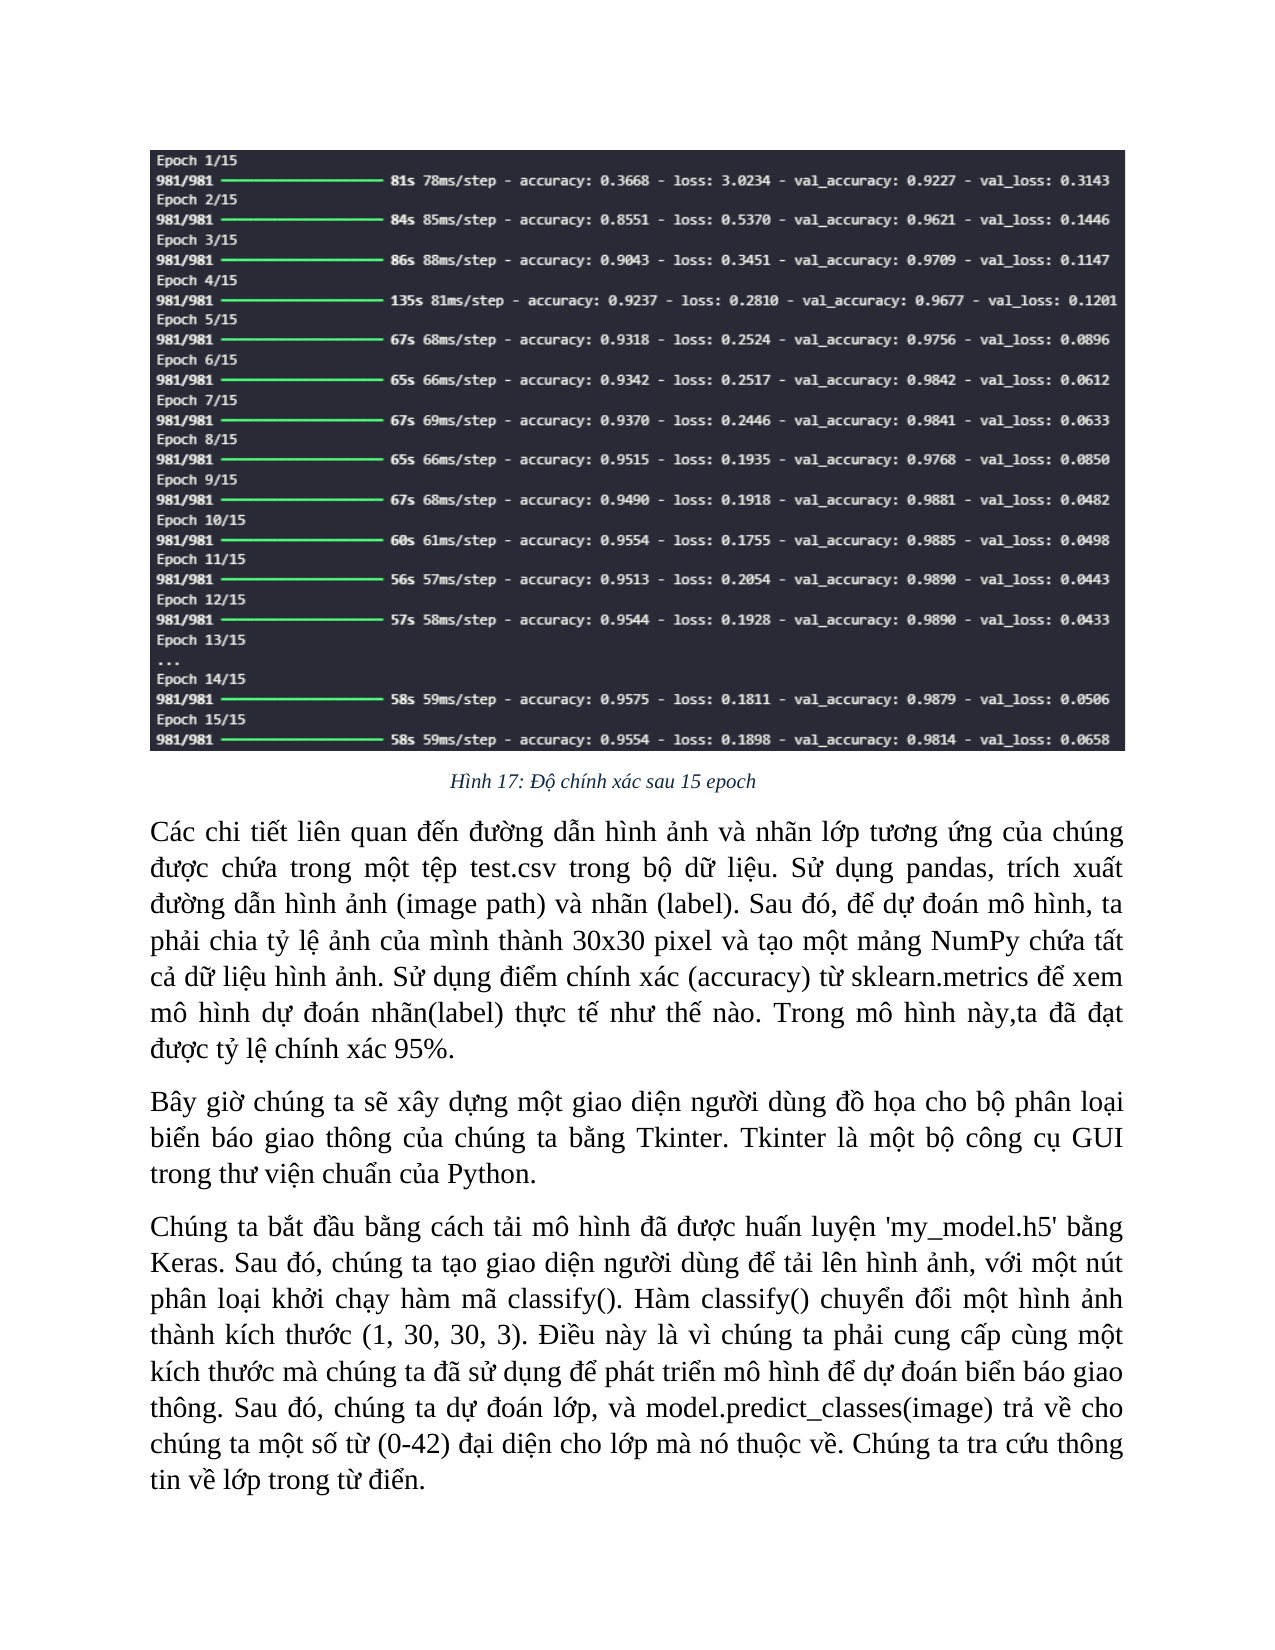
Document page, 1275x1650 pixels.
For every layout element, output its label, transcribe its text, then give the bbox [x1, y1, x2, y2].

text Hình 17: Độ chính xác sau 15 epoch [150, 769, 1125, 793]
text Chúng ta bắt đầu bằng cách tải mô hình đã được huấn luyện 'my_model.h5' bằng Keras. Sau đó, chúng ta tạo giao diện người dùng để tải lên hình ảnh, với một nút phân loại khởi chạy hàm mã classify(). Hàm classify() chuyển đổi một hình ảnh thành kích thước (1, 30, 30, 3). Điều này là vì chúng ta phải cung cấp cùng một kích thước mà chúng ta đã sử dụng để phát triển mô hình để dự đoán biển báo giao thông. Sau đó, chúng ta dự đoán lớp, và model.predict_classes(image) trả về cho chúng ta một số từ (0-42) đại diện cho lớp mà nó thuộc về. Chúng ta tra cứu thông tin về lớp trong từ điển. [150, 1209, 1125, 1496]
text Bây giờ chúng ta sẽ xây dựng một giao diện người dùng đồ họa cho bộ phân loại biển báo giao thông của chúng ta bằng Tkinter. Tkinter là một bộ công cụ GUI trong thư viện chuẩn của Python. [150, 1084, 1125, 1190]
picture [150, 150, 1125, 751]
text Các chi tiết liên quan đến đường dẫn hình ảnh và nhãn lớp tương ứng của chúng được chứa trong một tệp test.csv trong bộ dữ liệu. Sử dụng pandas, trích xuất đường dẫn hình ảnh (image path) và nhãn (label). Sau đó, để dự đoán mô hình, ta phải chia tỷ lệ ảnh của mình thành 30x30 pixel và tạo một mảng NumPy chứa tất cả dữ liệu hình ảnh. Sử dụng điểm chính xác (accuracy) từ sklearn.metrics để xem mô hình dự đoán nhãn(label) thực tế như thế nào. Trong mô hình này,ta đã đạt được tỷ lệ chính xác 95%. [150, 814, 1125, 1065]
